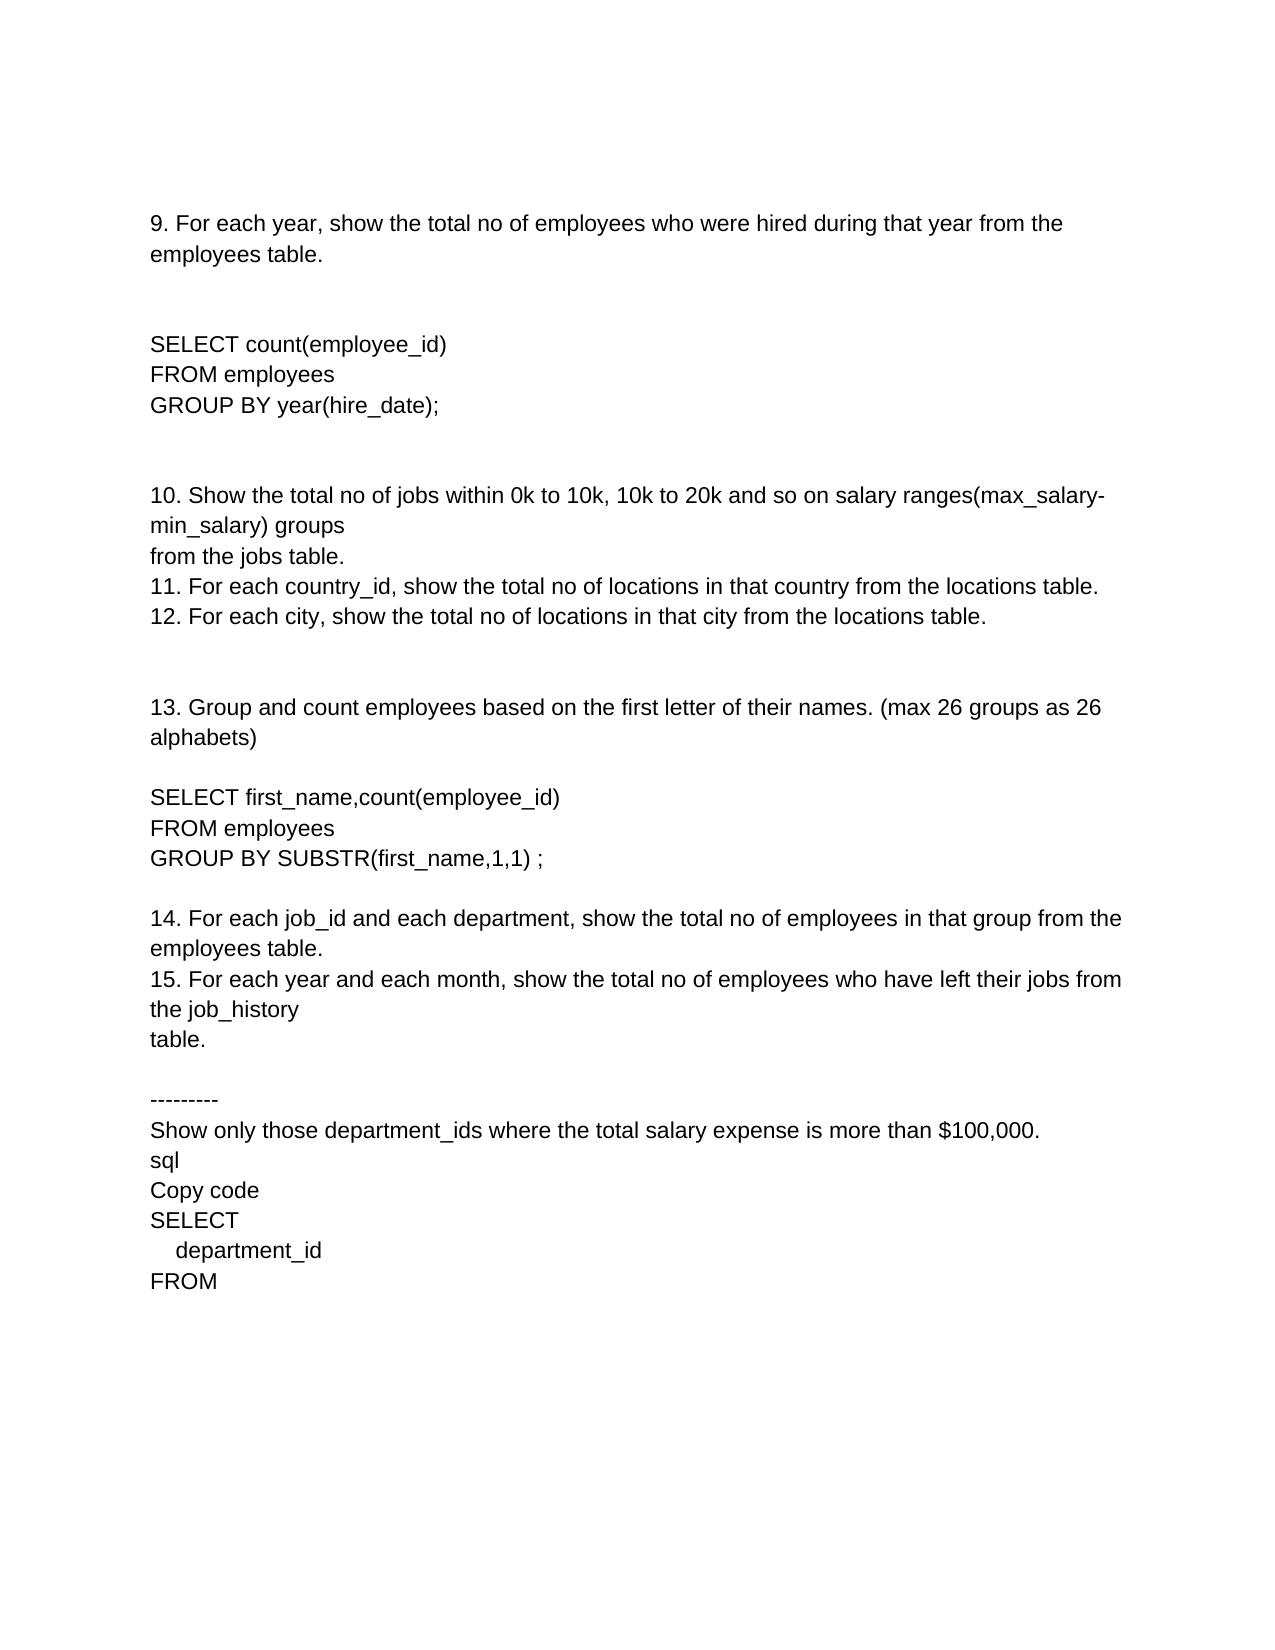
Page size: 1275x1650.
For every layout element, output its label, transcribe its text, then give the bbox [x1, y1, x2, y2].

text FROM [150, 1268, 1125, 1294]
text 15. For each year and each month, show the total no of employees who have left their jobs from the job_history [150, 966, 1125, 1022]
text Copy code [150, 1177, 1125, 1203]
text 10. Show the total no of jobs within 0k to 10k, 10k to 20k and so on salary ranges(max_salary-min_salary) groups [150, 482, 1125, 539]
text GROUP BY year(hire_date); [150, 392, 1125, 418]
text department_id [150, 1237, 1125, 1264]
text Show only those department_ids where the total salary expense is more than $100,000. [150, 1117, 1125, 1143]
text 14. For each job_id and each department, show the total no of employees in that group from the employees table. [150, 905, 1125, 962]
text from the jobs table. [150, 543, 1125, 569]
text --------- [150, 1086, 1125, 1113]
text GROUP BY SUBSTR(first_name,1,1) ; [150, 845, 1125, 871]
text FROM employees [150, 814, 1125, 841]
text 13. Group and count employees based on the first letter of their names. (max 26 groups as 26 alphabets) [150, 694, 1125, 750]
text SELECT count(employee_id) [150, 331, 1125, 358]
text SELECT [150, 1207, 1125, 1234]
text SELECT first_name,count(employee_id) [150, 784, 1125, 811]
text 11. For each country_id, show the total no of locations in that country from the locations table. [150, 573, 1125, 599]
text table. [150, 1026, 1125, 1052]
text sql [150, 1147, 1125, 1173]
text 9. For each year, show the total no of employees who were hired during that year from the employees table. [150, 210, 1125, 267]
text 12. For each city, show the total no of locations in that city from the locations table. [150, 603, 1125, 629]
text FROM employees [150, 361, 1125, 388]
